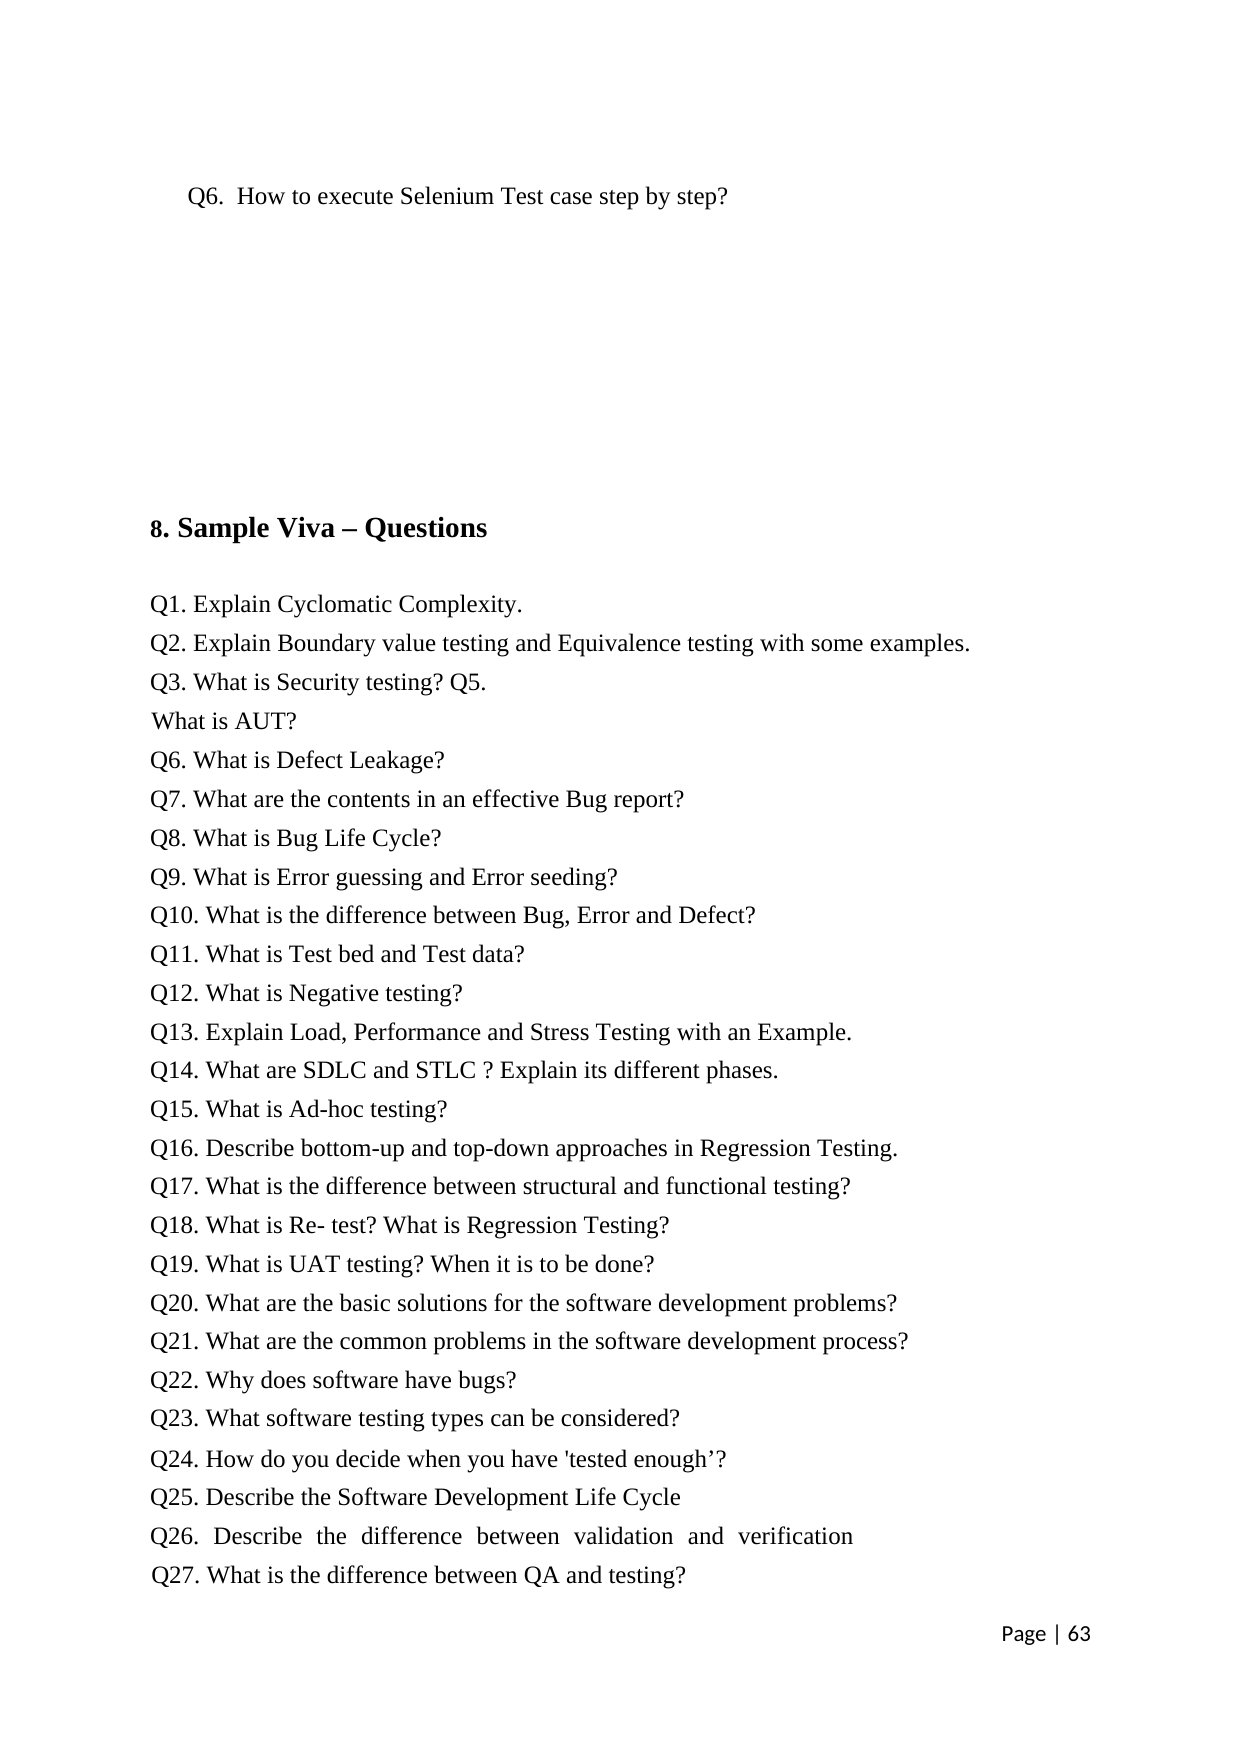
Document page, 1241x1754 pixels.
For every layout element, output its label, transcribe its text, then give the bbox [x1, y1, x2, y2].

text Q17. What is the difference between structural and functional testing? [150, 1171, 1091, 1200]
text Q22. Why does software have bugs? [150, 1365, 1091, 1394]
text Q26. Describe the difference between validation and verification Q27. What is the difference between QA and testing? [150, 1521, 854, 1589]
text Q8. What is Bug Life Cycle? [150, 823, 1091, 852]
text Q20. What are the basic solutions for the software development problems? [150, 1288, 1091, 1316]
text Q9. What is Error guessing and Error seeding? [150, 862, 1091, 891]
text Q10. What is the difference between Bug, Error and Defect? [150, 901, 1091, 929]
text Q3. What is Security testing? Q5. What is AUT? [150, 667, 487, 734]
text Q6. What is Defect Leakage? [150, 746, 1091, 774]
text Q2. Explain Boundary value testing and Equivalence testing with some examples. [150, 628, 1091, 657]
text Q1. Explain Cyclomatic Complexity. [150, 589, 1091, 618]
text Q25. Describe the Software Development Life Cycle [150, 1482, 1091, 1511]
text Q16. Describe bottom-up and top-down approaches in Regression Testing. [150, 1133, 1091, 1162]
text Q24. How do you decide when you have 'tested enough’? [150, 1444, 1091, 1473]
text Q23. What software testing types can be considered? [150, 1403, 1091, 1432]
text Q14. What are SDLC and STLC ? Explain its different phases. [150, 1055, 1091, 1084]
text Q7. What are the contents in an effective Bug report? [150, 784, 1091, 813]
text 8. Sample Viva – Questions [150, 510, 1175, 544]
text Q19. What is UAT testing? When it is to be done? [150, 1249, 1091, 1277]
text Q12. What is Negative testing? [150, 978, 1091, 1007]
text Q6. How to execute Selenium Test case step by step? [187, 181, 1091, 210]
text Q15. What is Ad-hoc testing? [150, 1094, 1091, 1123]
text Q11. What is Test bed and Test data? [150, 939, 1091, 968]
text Q21. What are the common problems in the software development process? [150, 1326, 1091, 1355]
text Q18. What is Re- test? What is Regression Testing? [150, 1210, 1091, 1239]
text Q13. Explain Load, Performance and Stress Testing with an Example. [150, 1017, 1091, 1045]
